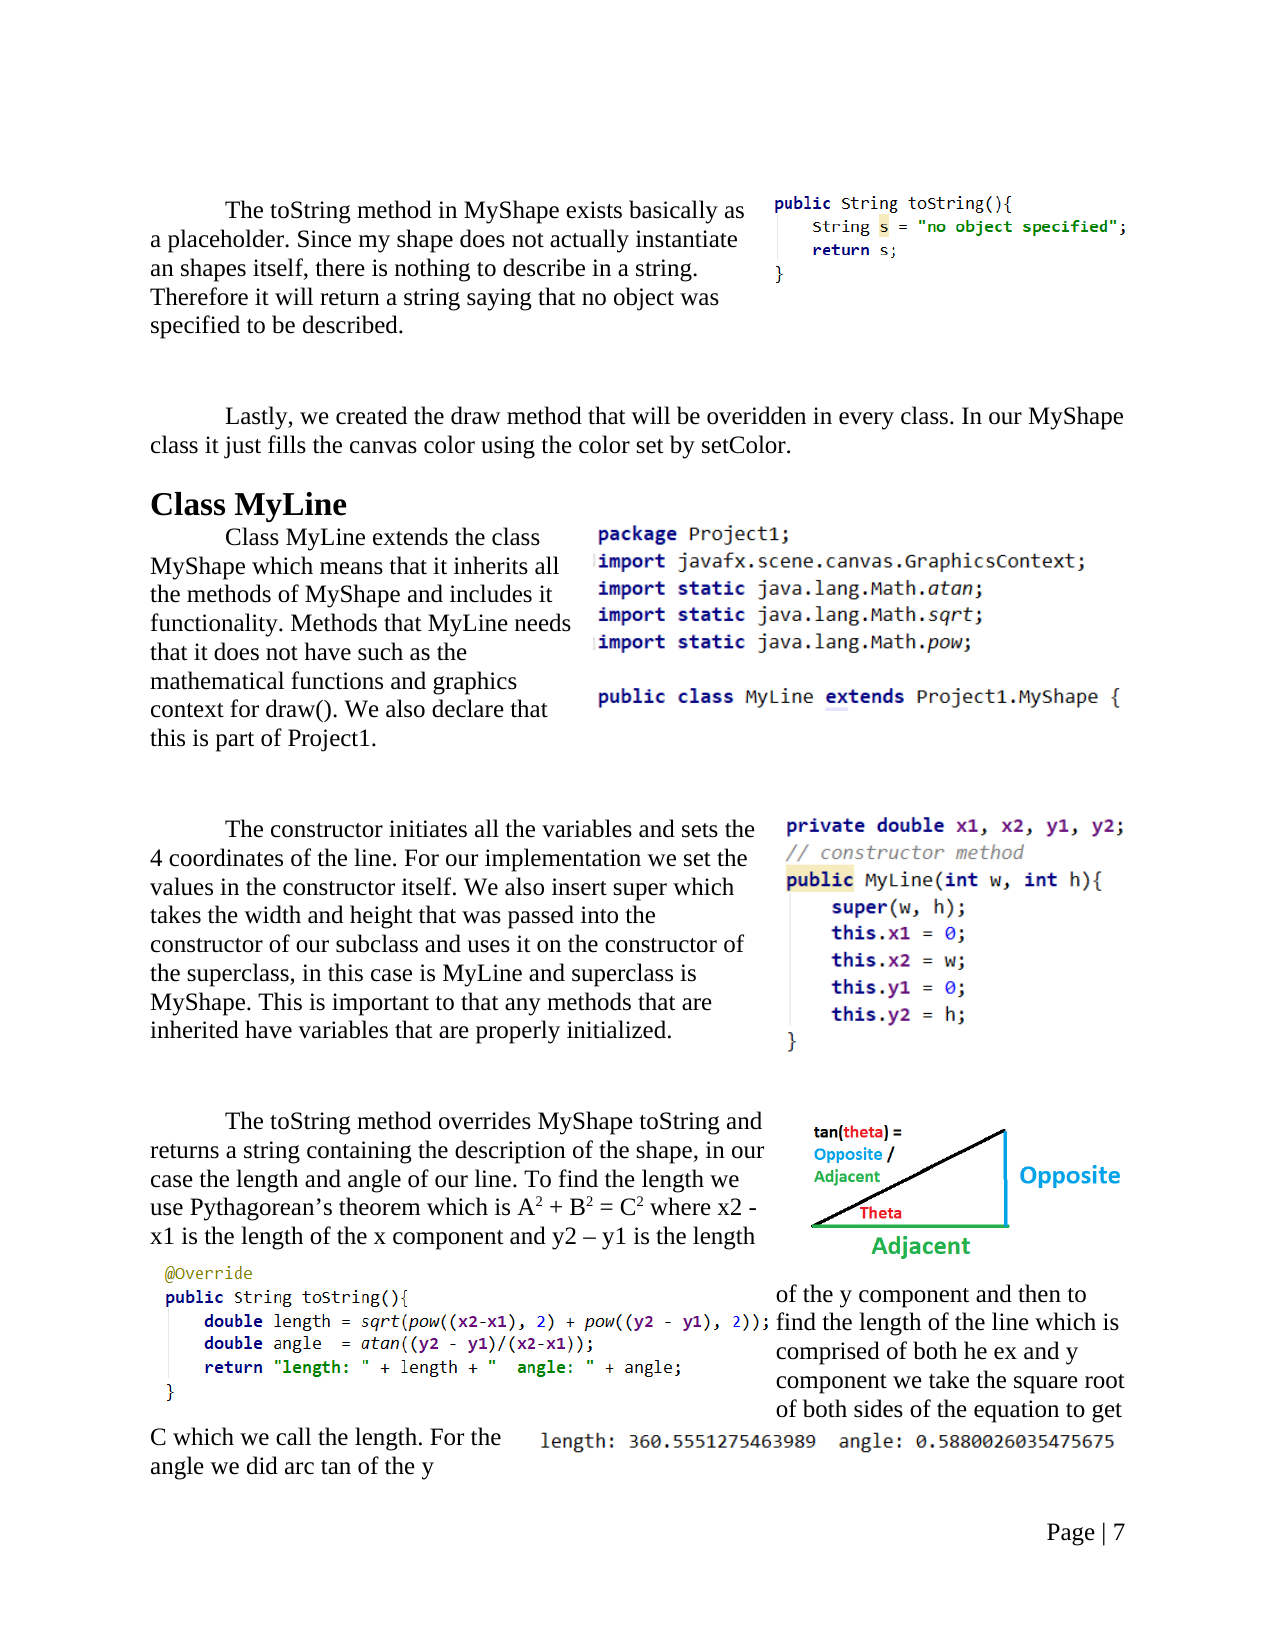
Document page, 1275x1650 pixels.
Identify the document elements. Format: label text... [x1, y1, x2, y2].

picture [777, 815, 1125, 1056]
picture [592, 522, 1125, 711]
subtitle Class MyLine [150, 484, 1125, 522]
picture [531, 1427, 1125, 1458]
text The toString method in MyShape exists basically as a placeholder. Since my shape does not actually instantiate an shapes itself, there is nothing to describe in a string. Therefore it will return a string saying that no object was specified to be described. [150, 195, 1125, 339]
picture [766, 196, 1126, 285]
picture [157, 1263, 776, 1406]
picture [794, 1107, 1125, 1262]
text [150, 1106, 1125, 1480]
text Lastly, we created the draw method that will be overidden in every class. In our MyShape class it just fills the canvas color using the color set by setColor. [150, 401, 1125, 459]
